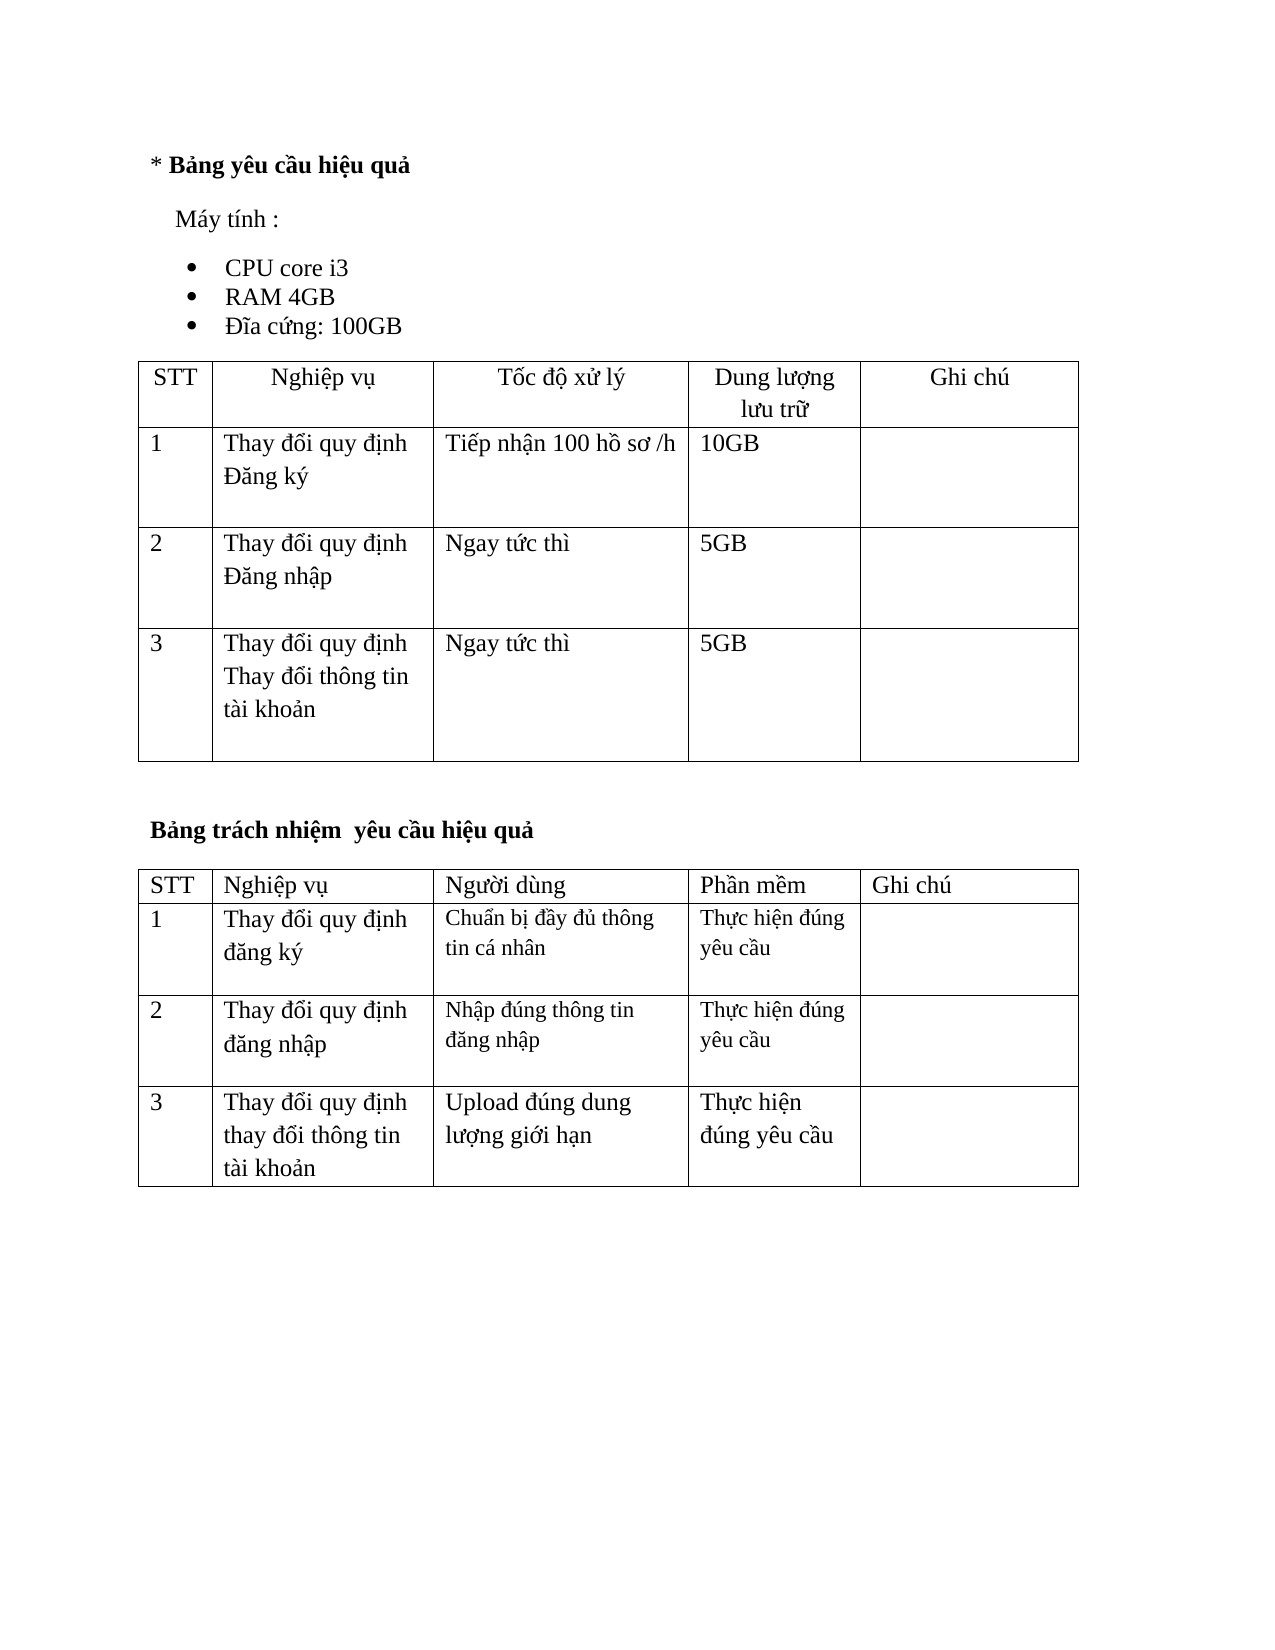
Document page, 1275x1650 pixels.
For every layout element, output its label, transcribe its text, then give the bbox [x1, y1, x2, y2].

table_cell Thực hiện đúng yêu cầu [689, 904, 860, 994]
table_cell Upload đúng dung lượng giới hạn [434, 1087, 688, 1186]
table_header Nghiệp vụ [213, 362, 433, 427]
table_cell Nhập đúng thông tin đăng nhập [434, 996, 688, 1086]
table_cell Tiếp nhận 100 hồ sơ /h [434, 428, 688, 527]
table_cell 2 [139, 528, 212, 627]
table_cell 5GB [689, 528, 860, 627]
table_cell 5GB [689, 629, 860, 761]
list Đĩa cứng: 100GB [187, 311, 1125, 340]
table_header STT [139, 870, 212, 903]
table_cell Thay đổi quy định đăng nhập [213, 996, 433, 1086]
table_cell 10GB [689, 428, 860, 527]
table_cell Ngay tức thì [434, 629, 688, 761]
table_header Ghi chú [861, 870, 1078, 903]
table_cell Ngay tức thì [434, 528, 688, 627]
table_cell Thay đổi quy định Đăng nhập [213, 528, 433, 627]
table_header Ghi chú [861, 362, 1078, 427]
table_cell 1 [139, 428, 212, 527]
text Bảng trách nhiệm yêu cầu hiệu quả [150, 815, 1125, 844]
list CPU core i3 [187, 253, 1125, 282]
table_cell [861, 528, 1078, 627]
table_cell [861, 996, 1078, 1086]
table_cell [861, 629, 1078, 761]
table_header STT [139, 362, 212, 427]
table_cell 1 [139, 904, 212, 994]
table_cell Thực hiện đúng yêu cầu [689, 996, 860, 1086]
table_header Người dùng [434, 870, 688, 903]
table_cell [861, 1087, 1078, 1186]
text * Bảng yêu cầu hiệu quả [150, 150, 1125, 179]
table_cell Thay đổi quy định Đăng ký [213, 428, 433, 527]
table_header Tốc độ xử lý [434, 362, 688, 427]
table_cell Thay đổi quy định thay đổi thông tin tài khoản [213, 1087, 433, 1186]
table_cell 2 [139, 996, 212, 1086]
table_cell Chuẩn bị đầy đủ thông tin cá nhân [434, 904, 688, 994]
table_header Nghiệp vụ [213, 870, 433, 903]
table_cell 3 [139, 629, 212, 761]
table_header Dung lượng lưu trữ [689, 362, 860, 427]
table_cell Thay đổi quy định Thay đổi thông tin tài khoản [213, 629, 433, 761]
table_cell Thực hiện đúng yêu cầu [689, 1087, 860, 1186]
list RAM 4GB [187, 282, 1125, 311]
table_cell [861, 904, 1078, 994]
table_header Phần mềm [689, 870, 860, 903]
table_cell Thay đổi quy định đăng ký [213, 904, 433, 994]
table_cell [861, 428, 1078, 527]
text Máy tính : [150, 204, 1125, 233]
table_cell 3 [139, 1087, 212, 1186]
